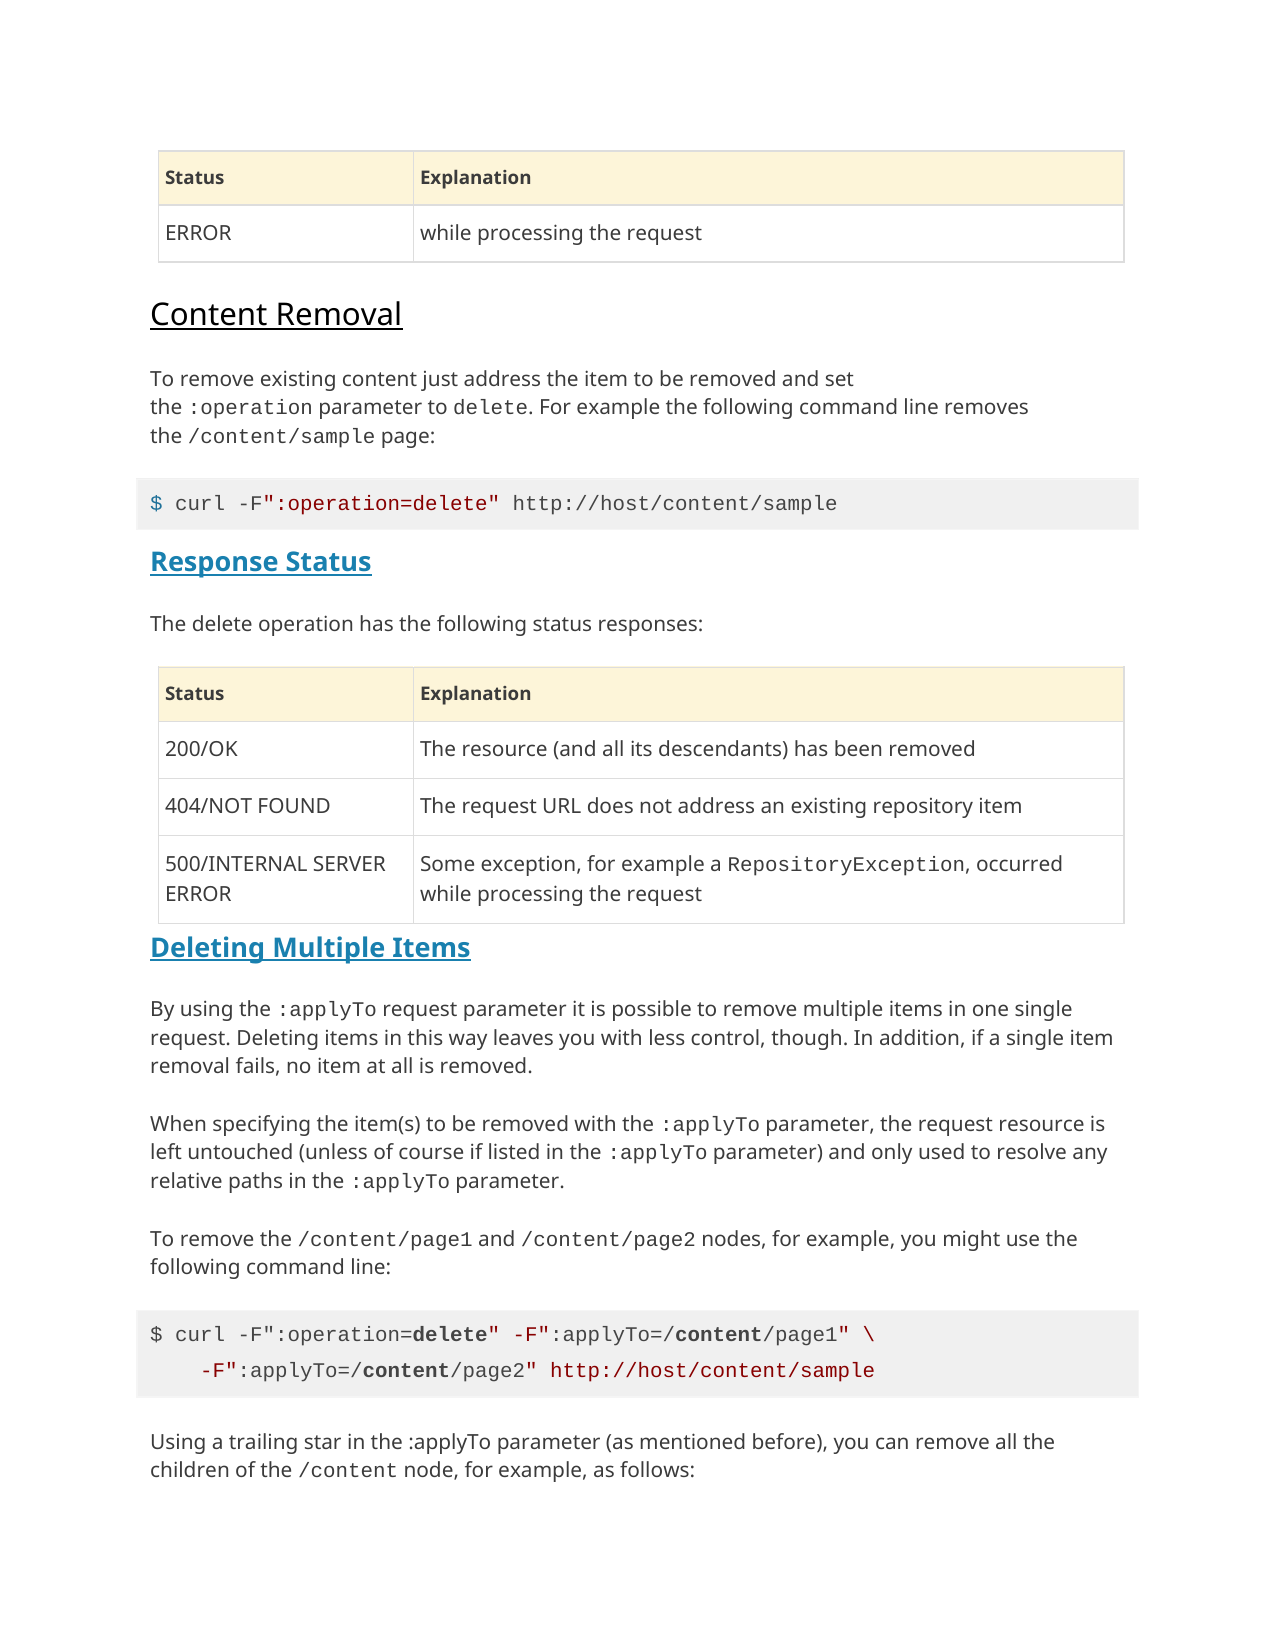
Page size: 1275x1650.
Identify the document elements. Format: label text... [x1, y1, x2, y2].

text To remove existing content just address the item to be removed and set the :operation parameter to delete. For example the following command line removes the /content/sample page: [150, 364, 1125, 449]
table_cell 500/INTERNAL SERVER ERROR [159, 836, 413, 922]
text $ curl -F":operation=delete" -F":applyTo=/content/page1" \ [138, 1311, 1138, 1346]
subtitle Deleting Multiple Items [150, 928, 1125, 965]
table_cell The resource (and all its descendants) has been removed [414, 722, 1123, 778]
table_cell Some exception, for example a RepositoryException, occurred while processing the request [414, 836, 1123, 922]
table_cell 404/NOT FOUND [159, 779, 413, 835]
table_header Explanation [414, 668, 1123, 721]
table_cell Some exception, for example a RepositoryException, occurred while processing the request [414, 206, 1123, 261]
table_cell 200/OK [159, 722, 413, 778]
table_header Status [159, 668, 413, 721]
subtitle Response Status [150, 543, 1125, 579]
text -F":applyTo=/content/page2" http://host/content/sample [138, 1346, 1138, 1396]
text By using the :applyTo request parameter it is possible to remove multiple items in one single request. Deleting items in this way leaves you with less control, though. In addition, if a single item removal fails, no item at all is removed. [150, 994, 1125, 1080]
table_cell The request URL does not address an existing repository item [414, 779, 1123, 835]
table_header Status [159, 152, 413, 204]
subtitle Content Removal [150, 292, 1125, 334]
table_cell 500/INTERNAL SERVER ERROR [159, 206, 413, 261]
text When specifying the item(s) to be removed with the :applyTo parameter, the request resource is left untouched (unless of course if listed in the :applyTo parameter) and only used to resolve any relative paths in the :applyTo parameter. [150, 1109, 1125, 1194]
text The delete operation has the following status responses: [150, 609, 1125, 637]
text To remove the /content/page1 and /content/page2 nodes, for example, you might use the following command line: [150, 1224, 1125, 1281]
text Using a trailing star in the :applyTo parameter (as mentioned before), you can remove all the children of the /content node, for example, as follows: [150, 1427, 1125, 1484]
text $ curl -F":operation=delete" http://host/content/sample [138, 480, 1138, 529]
table_header Explanation [414, 152, 1123, 204]
